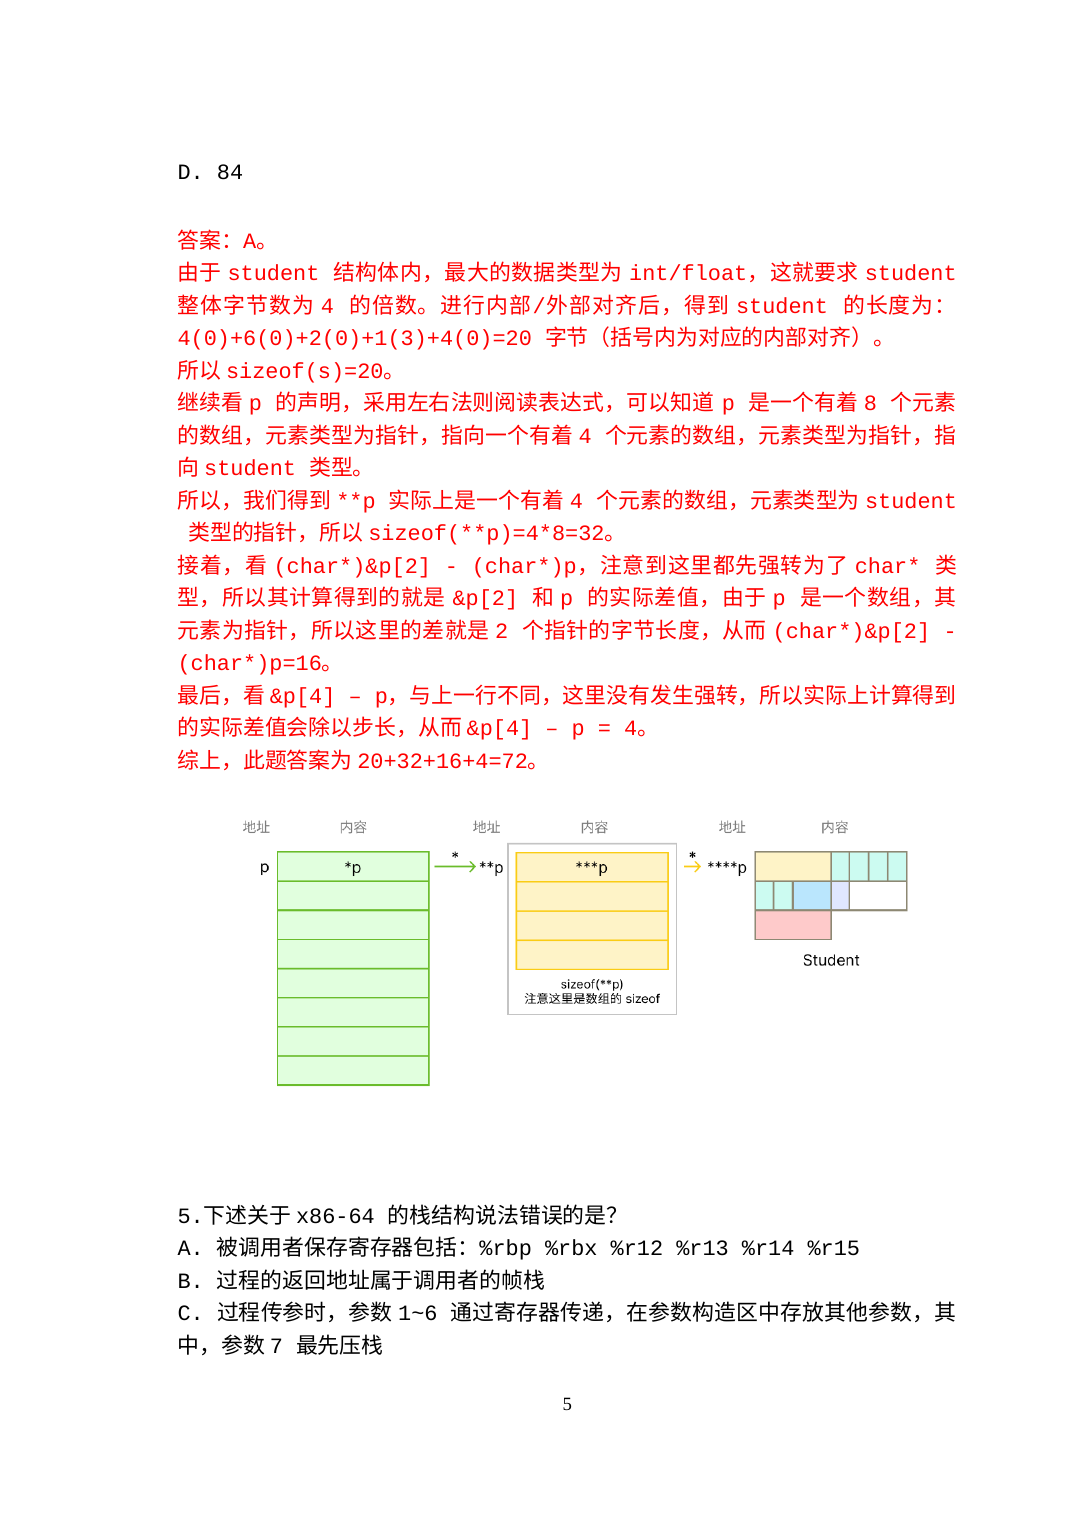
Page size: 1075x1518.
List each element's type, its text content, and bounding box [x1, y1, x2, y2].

text 继续看 p 的声明，采用左右法则阅读表达式，可以知道 p 是一个有着 8 个元素的数组，元素类型为指针，指向一个有着 4 个元素的数组，元素类型为指针，指向 student 类型。 [177, 385, 957, 483]
text 答案：A。 [177, 223, 957, 255]
text 所以，我们得到 **p 实际上是一个有着 4 个元素的数组，元素类型为 student类型的指针，所以 sizeof(**p)=4*8=32。 [177, 483, 957, 548]
text 所以 sizeof(s)=20。 [177, 353, 957, 385]
text C. 过程传参时，参数 1~6 通过寄存器传递，在参数构造区中存放其他参数，其中，参数 7 最先压栈 [177, 1295, 957, 1360]
text A. 被调用者保存寄存器包括：%rbp %rbx %r12 %r13 %r14 %r15 [177, 1230, 957, 1263]
text 由于 student 结构体内，最大的数据类型为 int/float，这就要求 student 整体字节数为 4 的倍数。进行内部/外部对齐后，得到 student 的长度为：4(0)+6(0)+2(0)+1(3)+4(0)=20 字节（括号内为对应的内部对齐）。 [177, 255, 957, 353]
picture [177, 775, 957, 1153]
text D. 84 [177, 158, 957, 190]
text B. 过程的返回地址属于调用者的帧栈 [177, 1263, 957, 1295]
text 5.下述关于 x86-64 的栈结构说法错误的是？ [177, 1198, 957, 1230]
text 最后，看 &p[4] – p，与上一行不同，这里没有发生强转，所以实际上计算得到的实际差值会除以步长，从而 &p[4] – p = 4。 [177, 678, 957, 743]
text 接着，看 (char*)&p[2] - (char*)p，注意到这里都先强转为了 char* 类型，所以其计算得到的就是 &p[2] 和 p 的实际差值，由于 p 是一个数组，其元素为指针，所以这里的差就是 2 个指针的字节长度，从而 (char*)&p[2] - (char*)p=16。 [177, 548, 957, 678]
text 综上，此题答案为 20+32+16+4=72。 [177, 743, 957, 775]
